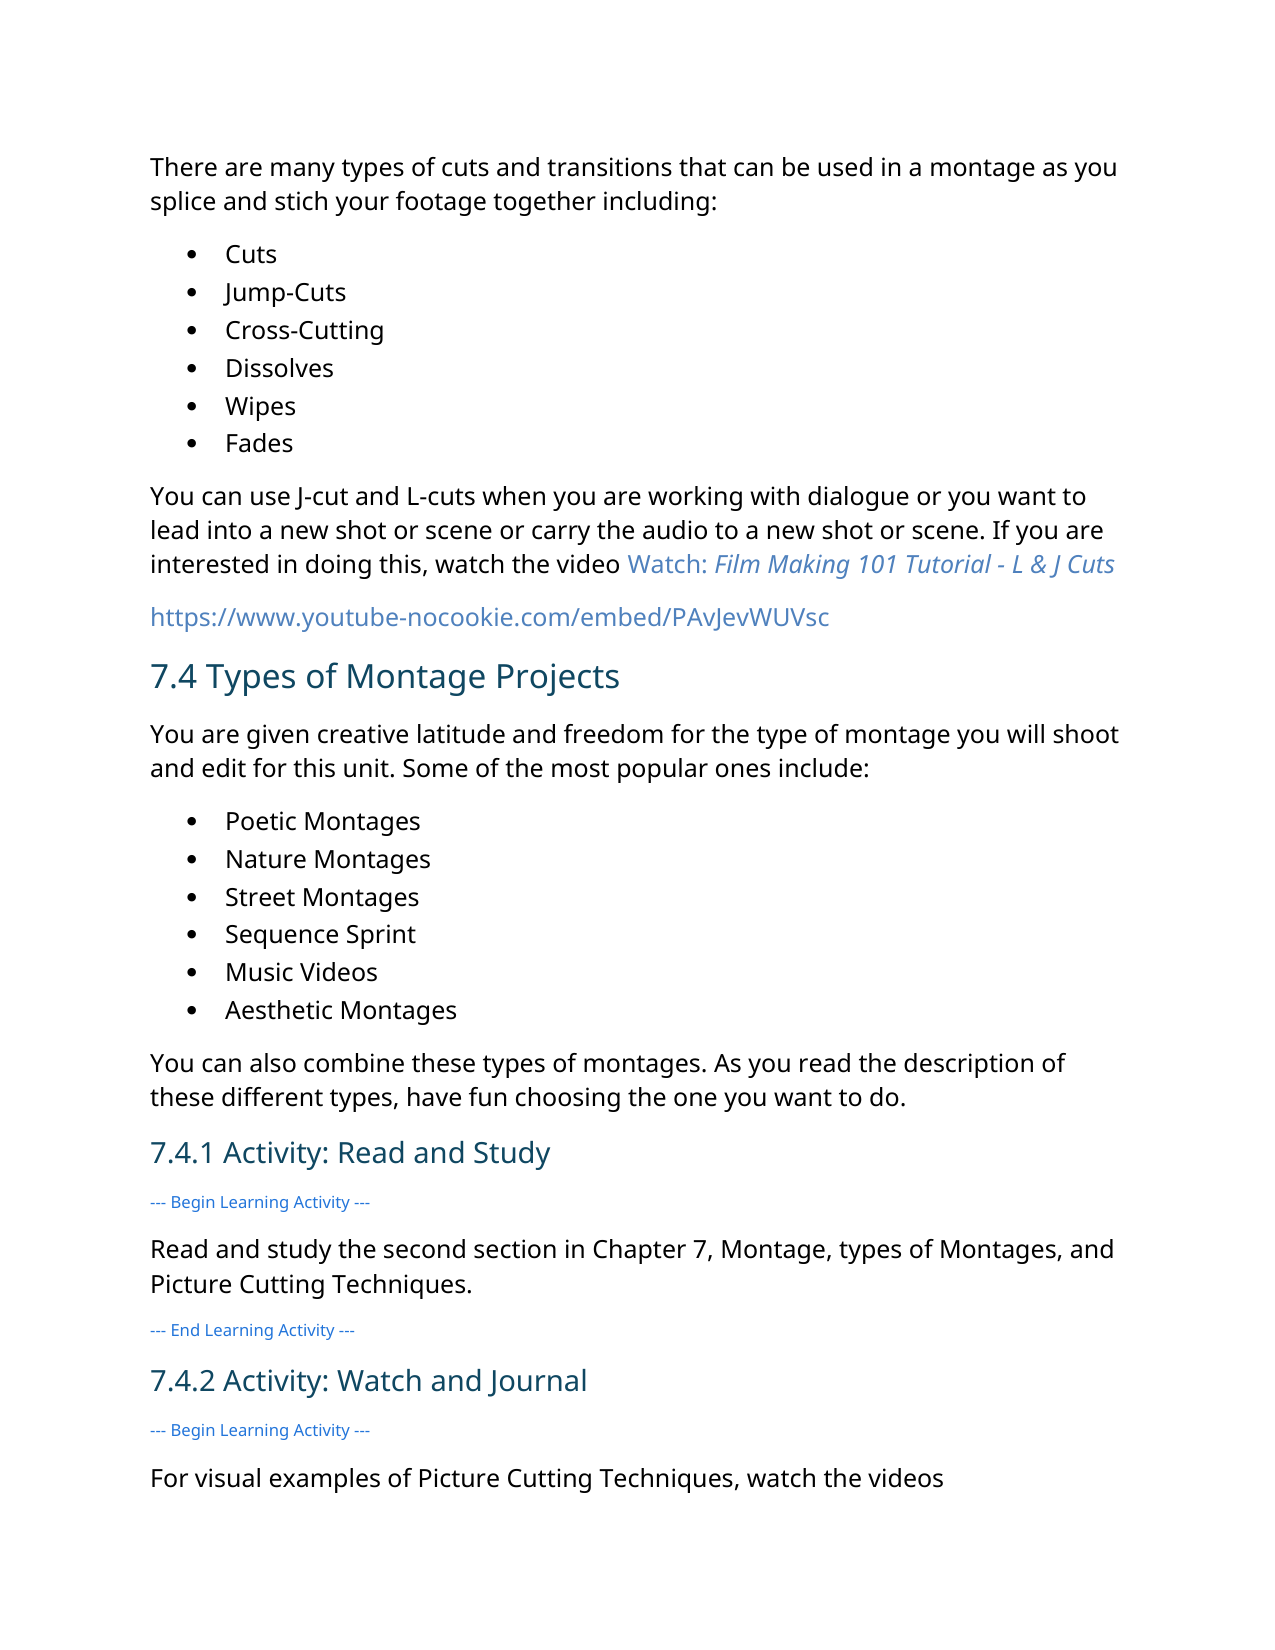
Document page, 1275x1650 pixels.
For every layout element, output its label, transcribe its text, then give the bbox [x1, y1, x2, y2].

subtitle 7.4.1 Activity: Read and Study [150, 1132, 1125, 1172]
list Cuts [187, 237, 1125, 271]
subtitle 7.4 Types of Montage Projects [150, 652, 1125, 698]
subtitle 7.4.2 Activity: Watch and Journal [150, 1361, 1125, 1400]
text You are given creative latitude and freedom for the type of montage you will shoot and edit for this unit. Some of the most popular ones include: [150, 717, 1125, 785]
text --- End Learning Activity --- [150, 1319, 1125, 1342]
list Music Videos [187, 955, 1125, 989]
list Fades [187, 426, 1125, 460]
text --- Begin Learning Activity --- [150, 1419, 1125, 1442]
list Nature Montages [187, 841, 1125, 875]
text There are many types of cuts and transitions that can be used in a montage as you splice and stich your footage together including: [150, 150, 1125, 218]
list Aesthetic Montages [187, 993, 1125, 1027]
list Cross-Cutting [187, 312, 1125, 347]
list Sequence Sprint [187, 917, 1125, 951]
list Poetic Montages [187, 803, 1125, 838]
text --- Begin Learning Activity --- [150, 1191, 1125, 1213]
text You can use J-cut and L-cuts when you are working with dialogue or you want to lead into a new shot or scene or carry the audio to a new shot or scene. If you are interested in doing this, watch the video Watch: Film Making 101 Tutorial - L & J Cuts [150, 479, 1125, 581]
list Wipes [187, 388, 1125, 422]
text You can also combine these types of montages. As you read the description of these different types, have fun choosing the one you want to do. [150, 1045, 1125, 1113]
text For visual examples of Picture Cutting Techniques, watch the videos [150, 1460, 1125, 1494]
text Read and study the second section in Chapter 7, Montage, types of Montages, and Picture Cutting Techniques. [150, 1232, 1125, 1300]
list Street Montages [187, 879, 1125, 913]
list Dissolves [187, 350, 1125, 384]
list Jump-Cuts [187, 275, 1125, 309]
text https://www.youtube-nocookie.com/embed/PAvJevWUVsc [150, 600, 1125, 634]
